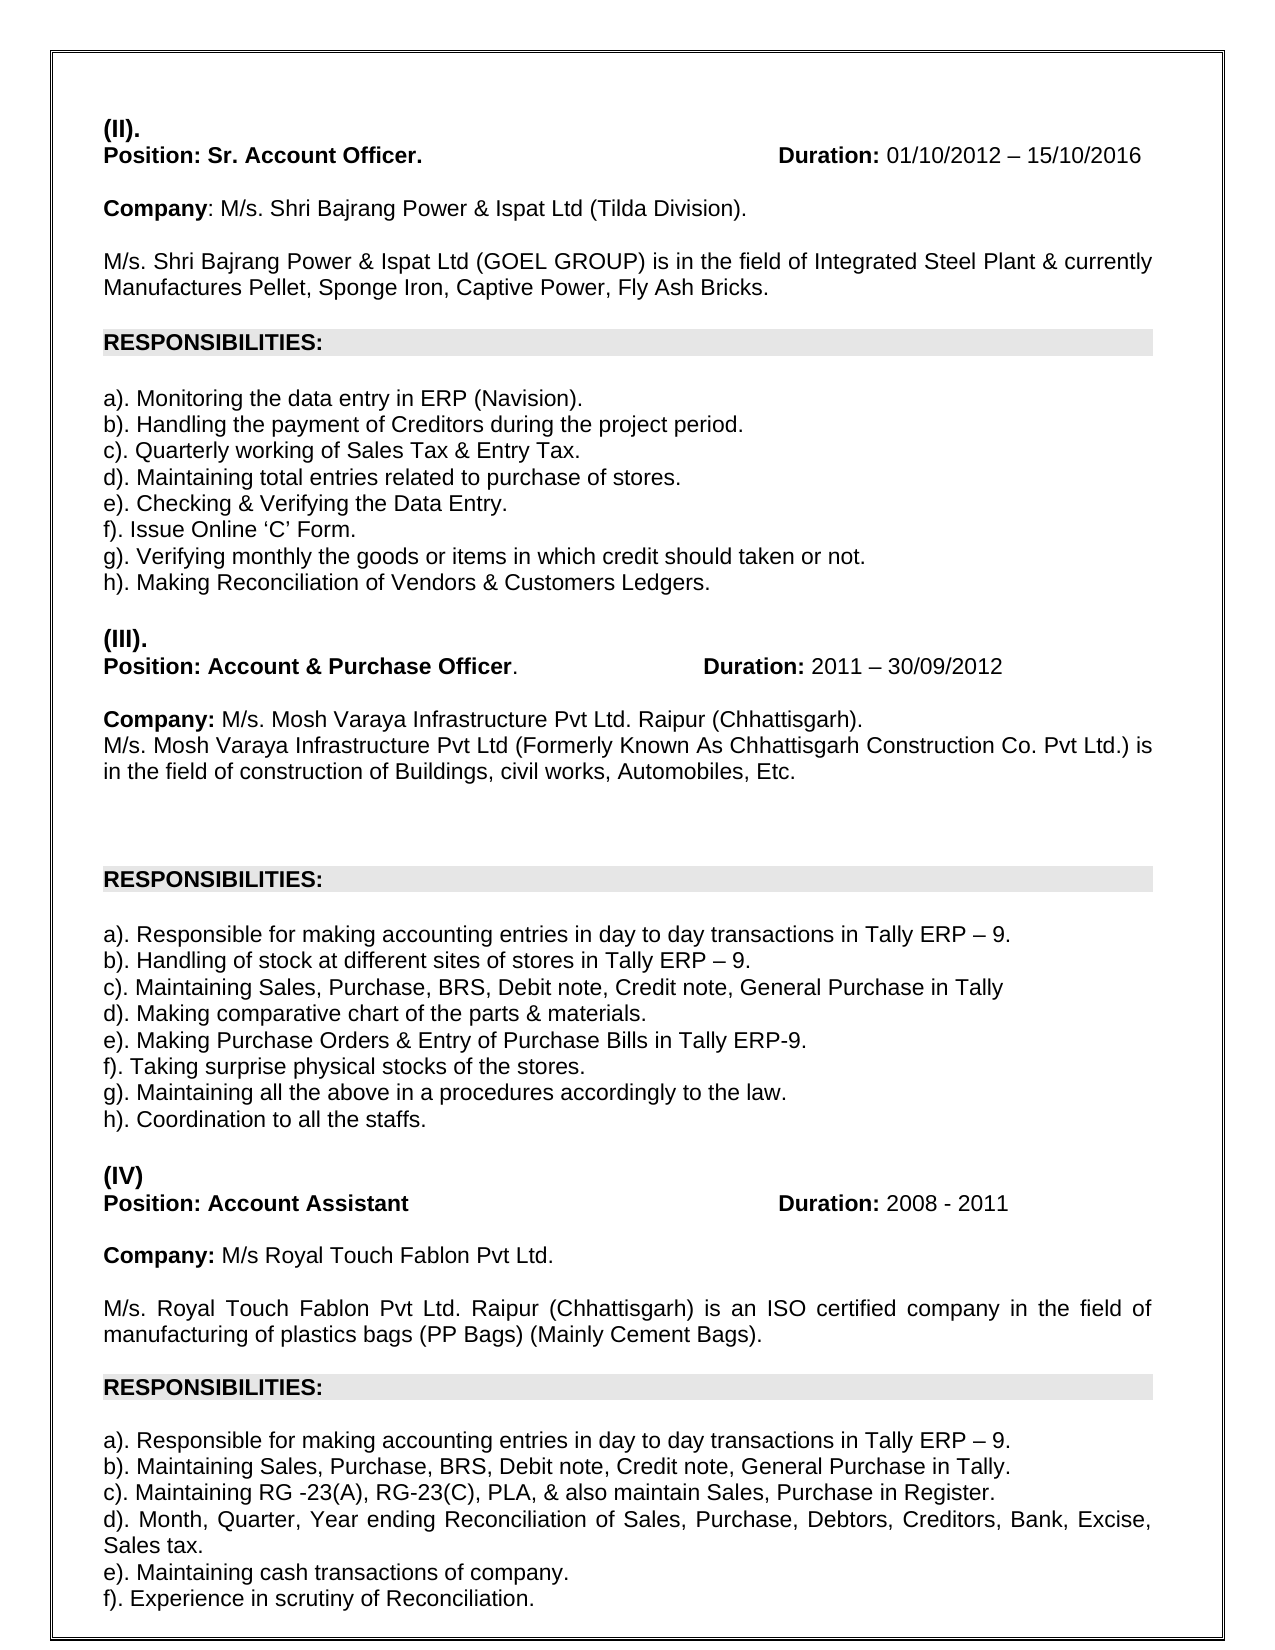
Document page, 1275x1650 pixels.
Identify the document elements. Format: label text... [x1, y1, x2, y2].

text Position: Account Assistant Duration: 2008 - 2011 [103, 1189, 1153, 1216]
text f). Issue Online ‘C’ Form. [103, 516, 1153, 543]
text e). Checking & Verifying the Data Entry. [103, 490, 1153, 516]
text RESPONSIBILITIES: [103, 329, 1153, 356]
text Company: M/s Royal Touch Fablon Pvt Ltd. [103, 1242, 1153, 1268]
text a). Responsible for making accounting entries in day to day transactions in Tally ERP – 9. [103, 921, 1153, 947]
text Company: M/s. Shri Bajrang Power & Ispat Ltd (Tilda Division). [103, 195, 1153, 222]
text g). Verifying monthly the goods or items in which credit should taken or not. [103, 543, 1153, 569]
text f). Experience in scrutiny of Reconciliation. [103, 1585, 1153, 1611]
text (IV) [103, 1161, 1153, 1189]
text b). Handling the payment of Creditors during the project period. [103, 411, 1153, 437]
text RESPONSIBILITIES: [103, 1374, 1153, 1400]
text g). Maintaining all the above in a procedures accordingly to the law. [103, 1079, 1153, 1106]
text M/s. Royal Touch Fablon Pvt Ltd. Raipur (Chhattisgarh) is an ISO certified company in the field of manufacturing of plastics bags (PP Bags) (Mainly Cement Bags). [103, 1295, 1153, 1348]
text RESPONSIBILITIES: [103, 866, 1153, 892]
text (II). [103, 114, 1153, 142]
text Position: Sr. Account Officer. Duration: 01/10/2012 – 15/10/2016 [103, 142, 1153, 169]
text a). Monitoring the data entry in ERP (Navision). [103, 384, 1153, 411]
text d). Maintaining total entries related to purchase of stores. [103, 463, 1153, 490]
text Position: Account & Purchase Officer. Duration: 2011 – 30/09/2012 [103, 653, 1153, 679]
text c). Maintaining RG -23(A), RG-23(C), PLA, & also maintain Sales, Purchase in Register. [103, 1479, 1153, 1506]
text c). Maintaining Sales, Purchase, BRS, Debit note, Credit note, General Purchase in Tally [103, 974, 1153, 1000]
text Company: M/s. Mosh Varaya Infrastructure Pvt Ltd. Raipur (Chhattisgarh). [103, 706, 1153, 732]
text b). Maintaining Sales, Purchase, BRS, Debit note, Credit note, General Purchase in Tally. [103, 1453, 1153, 1479]
text h). Coordination to all the staffs. [103, 1106, 1153, 1132]
text f). Taking surprise physical stocks of the stores. [103, 1053, 1153, 1079]
text a). Responsible for making accounting entries in day to day transactions in Tally ERP – 9. [103, 1427, 1153, 1453]
text e). Making Purchase Orders & Entry of Purchase Bills in Tally ERP-9. [103, 1027, 1153, 1053]
text d). Making comparative chart of the parts & materials. [103, 1000, 1153, 1027]
text d). Month, Quarter, Year ending Reconciliation of Sales, Purchase, Debtors, Creditors, Bank, Excise, Sales tax. [103, 1506, 1153, 1558]
text M/s. Mosh Varaya Infrastructure Pvt Ltd (Formerly Known As Chhattisgarh Construction Co. Pvt Ltd.) is in the field of construction of Buildings, civil works, Automobiles, Etc. [103, 732, 1153, 784]
text c). Quarterly working of Sales Tax & Entry Tax. [103, 437, 1153, 463]
text b). Handling of stock at different sites of stores in Tally ERP – 9. [103, 947, 1153, 974]
text h). Making Reconciliation of Vendors & Customers Ledgers. [103, 569, 1153, 595]
text e). Maintaining cash transactions of company. [103, 1558, 1153, 1585]
text (III). [103, 624, 1153, 653]
text M/s. Shri Bajrang Power & Ispat Ltd (GOEL GROUP) is in the field of Integrated Steel Plant & currently Manufactures Pellet, Sponge Iron, Captive Power, Fly Ash Bricks. [103, 248, 1153, 301]
